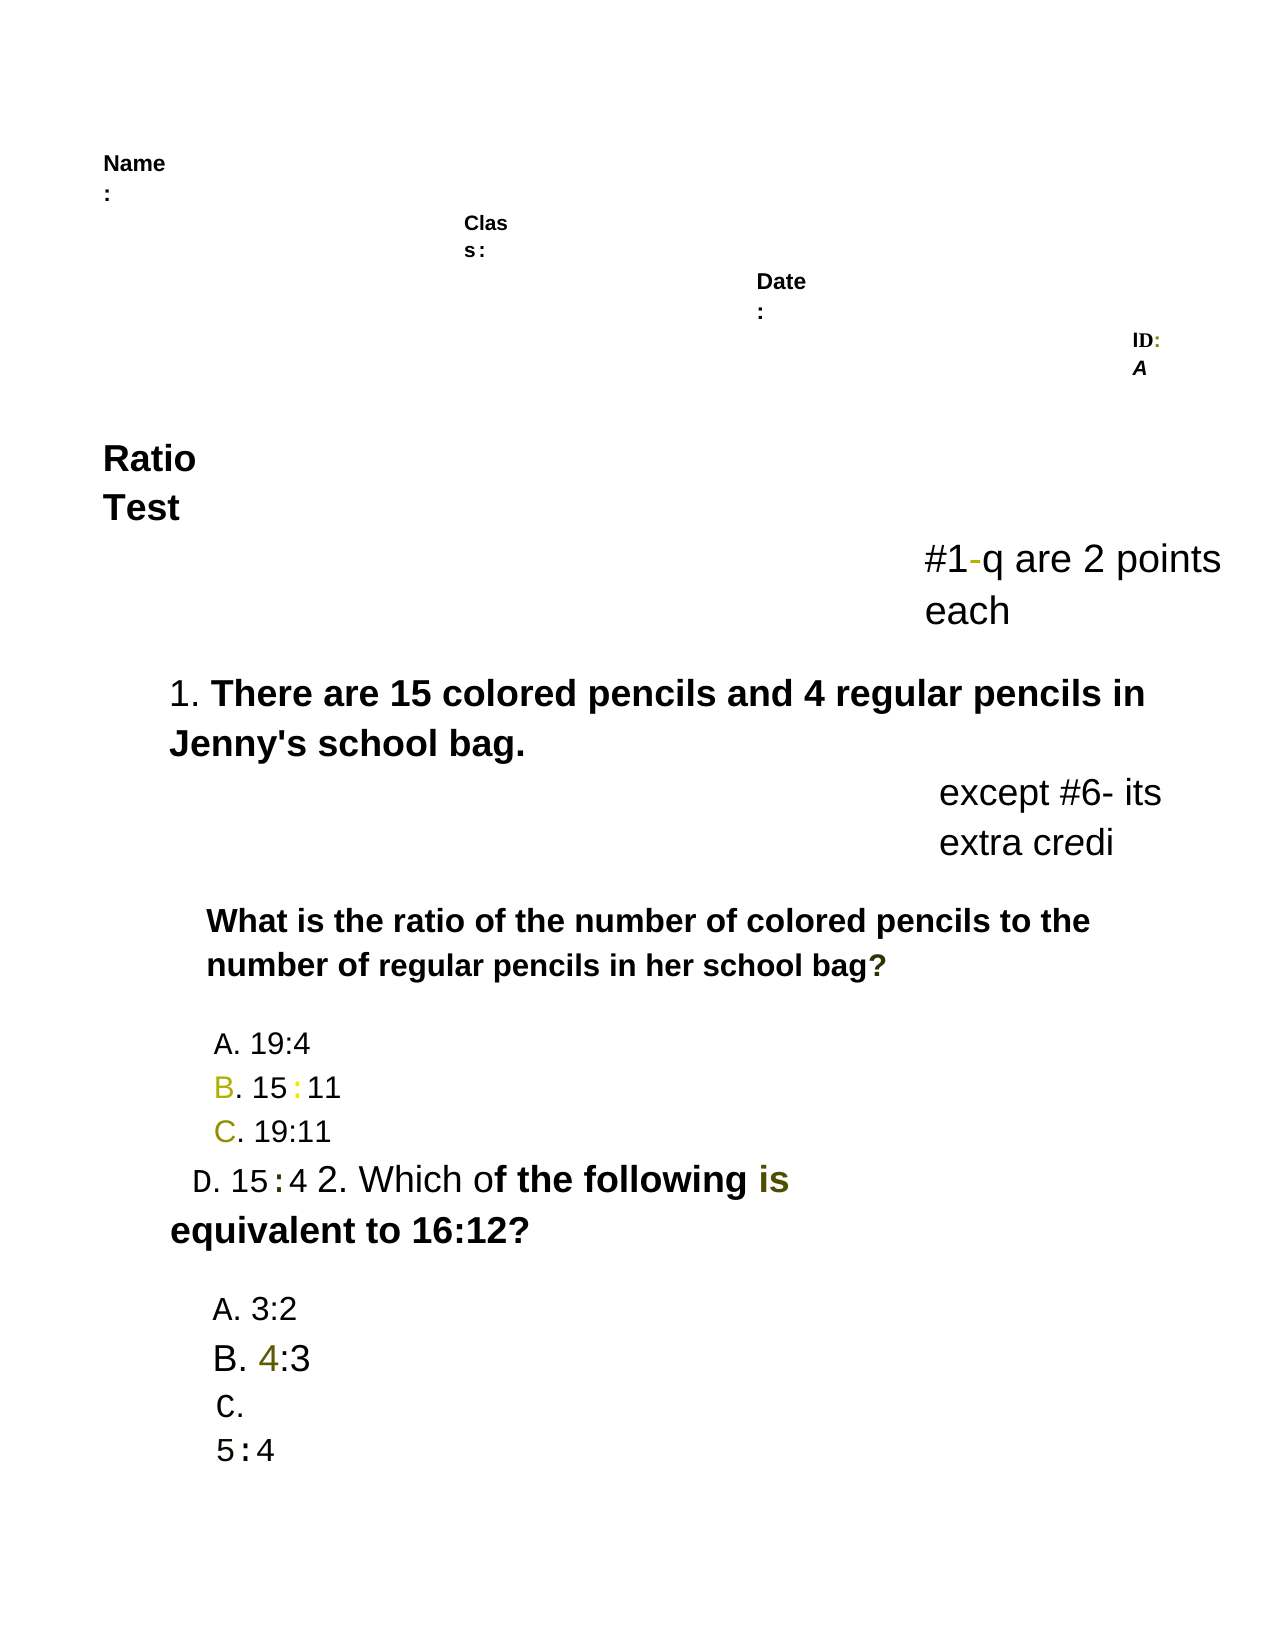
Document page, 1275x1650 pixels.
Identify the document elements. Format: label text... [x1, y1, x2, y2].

text Name: [103, 150, 169, 207]
text D. 15:4 2. Which of the following is equivalent to 16:12? [170, 1157, 856, 1252]
text 1. There are 15 colored pencils and 4 regular pencils in Jenny's school bag. [169, 671, 1223, 764]
text #1-q are 2 points each [924, 535, 1245, 633]
text What is the ratio of the number of colored pencils to the number of regular pencils in her school bag? [206, 901, 1136, 983]
text except #6- its extra credi [939, 770, 1255, 863]
text ID: A [1132, 328, 1179, 380]
text A. 19:4 B. 15:11 C. 19:11 [213, 1025, 346, 1149]
text Date: [756, 268, 811, 324]
text A. 3:2 B. 4:3 [212, 1289, 316, 1380]
text Ratio Test [103, 436, 249, 528]
text C. 5:4 [215, 1386, 313, 1471]
text Class: [464, 210, 522, 264]
